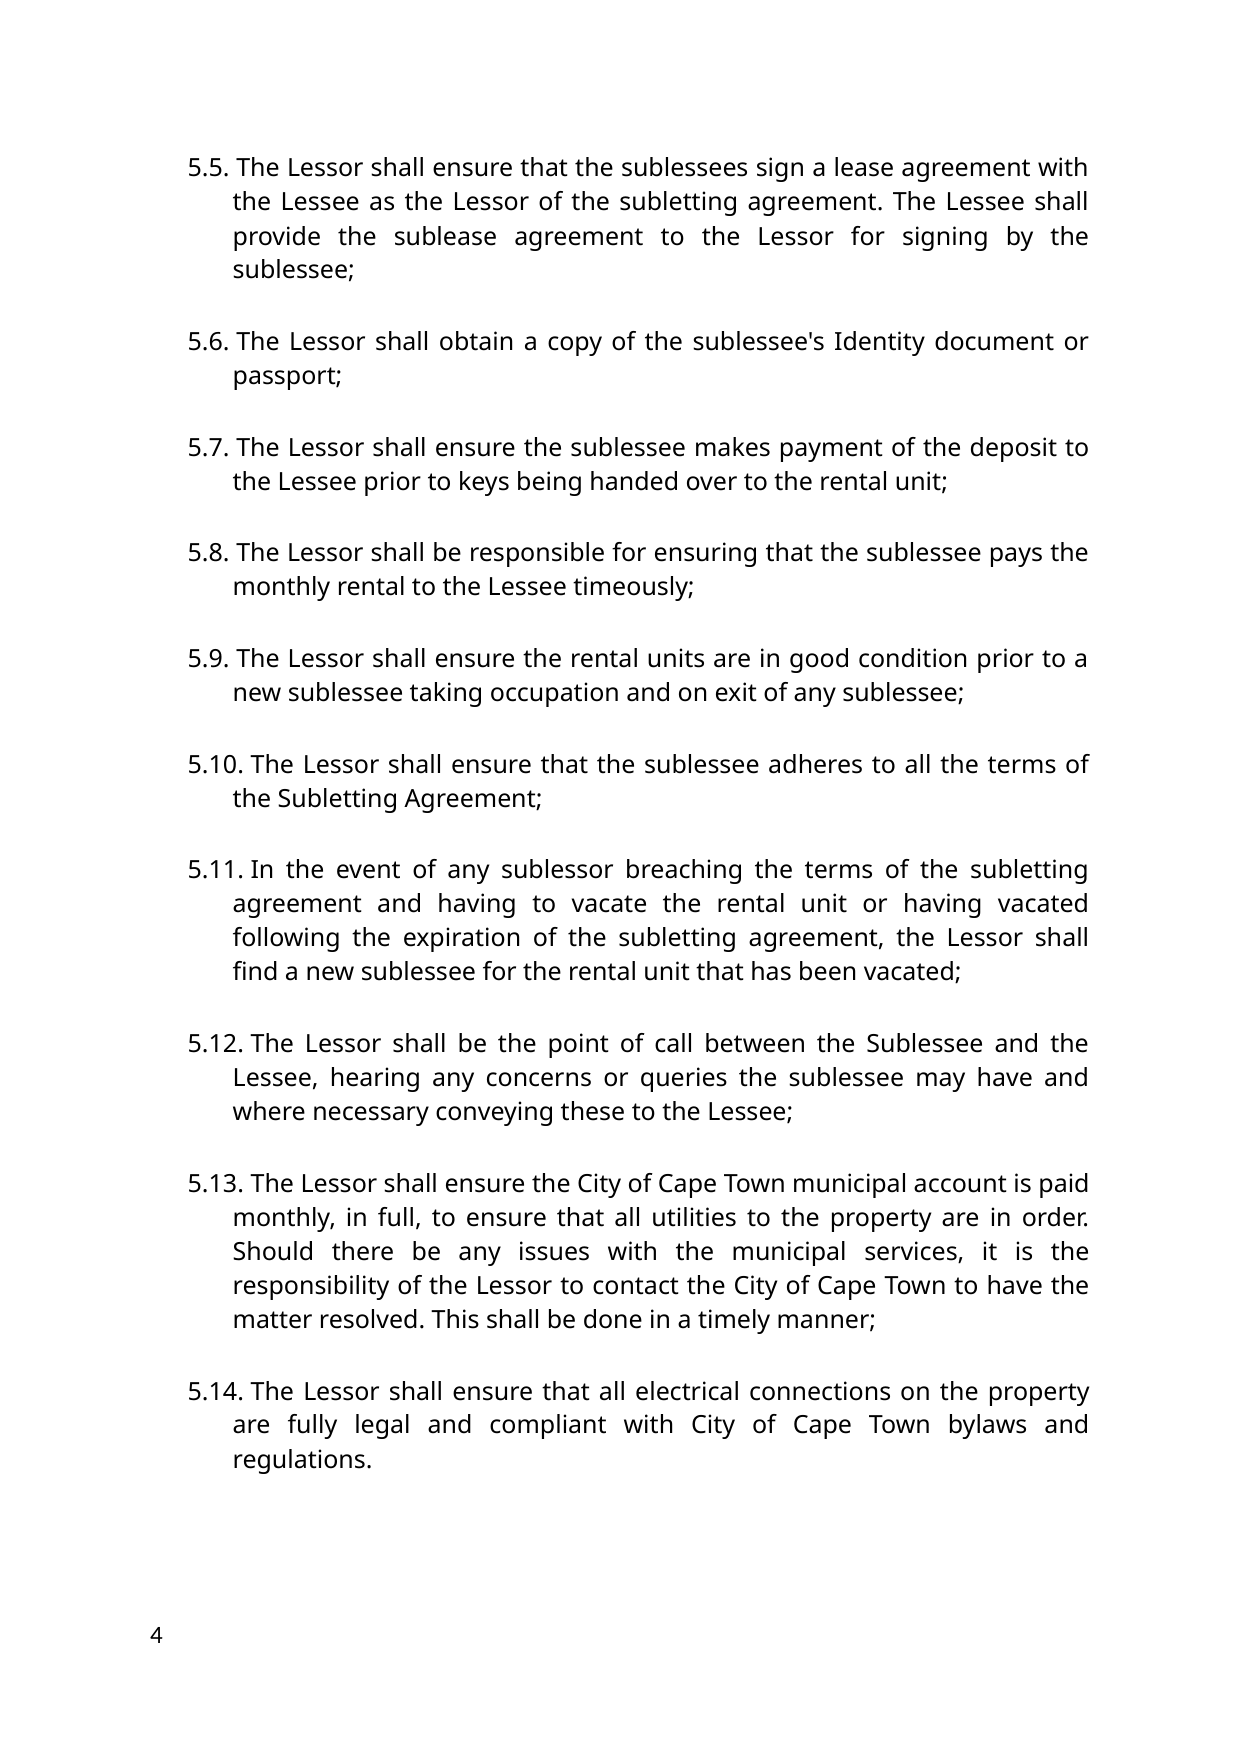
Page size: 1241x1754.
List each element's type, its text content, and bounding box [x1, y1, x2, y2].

subtitle The Lessor shall obtain a copy of the sublessee's Identity document or passport; [187, 324, 1090, 392]
subtitle The Lessor shall ensure that the sublessees sign a lease agreement with the Lessee as the Lessor of the subletting agreement. The Lessee shall provide the sublease agreement to the Lessor for signing by the sublessee; [187, 150, 1090, 286]
subtitle The Lessor shall ensure that the sublessee adheres to all the terms of the Subletting Agreement; [187, 746, 1090, 814]
subtitle The Lessor shall ensure that all electrical connections on the property are fully legal and compliant with City of Cape Town bylaws and regulations. [187, 1373, 1090, 1475]
subtitle The Lessor shall ensure the rental units are in good condition prior to a new sublessee taking occupation and on exit of any sublessee; [187, 641, 1090, 709]
subtitle The Lessor shall be responsible for ensuring that the sublessee pays the monthly rental to the Lessee timeously; [187, 535, 1090, 603]
subtitle In the event of any sublessor breaching the terms of the subletting agreement and having to vacate the rental unit or having vacated following the expiration of the subletting agreement, the Lessor shall find a new sublessee for the rental unit that has been vacated; [187, 852, 1090, 988]
subtitle The Lessor shall be the point of call between the Sublessee and the Lessee, hearing any concerns or queries the sublessee may have and where necessary conveying these to the Lessee; [187, 1026, 1090, 1128]
subtitle The Lessor shall ensure the sublessee makes payment of the deposit to the Lessee prior to keys being handed over to the rental unit; [187, 429, 1090, 497]
